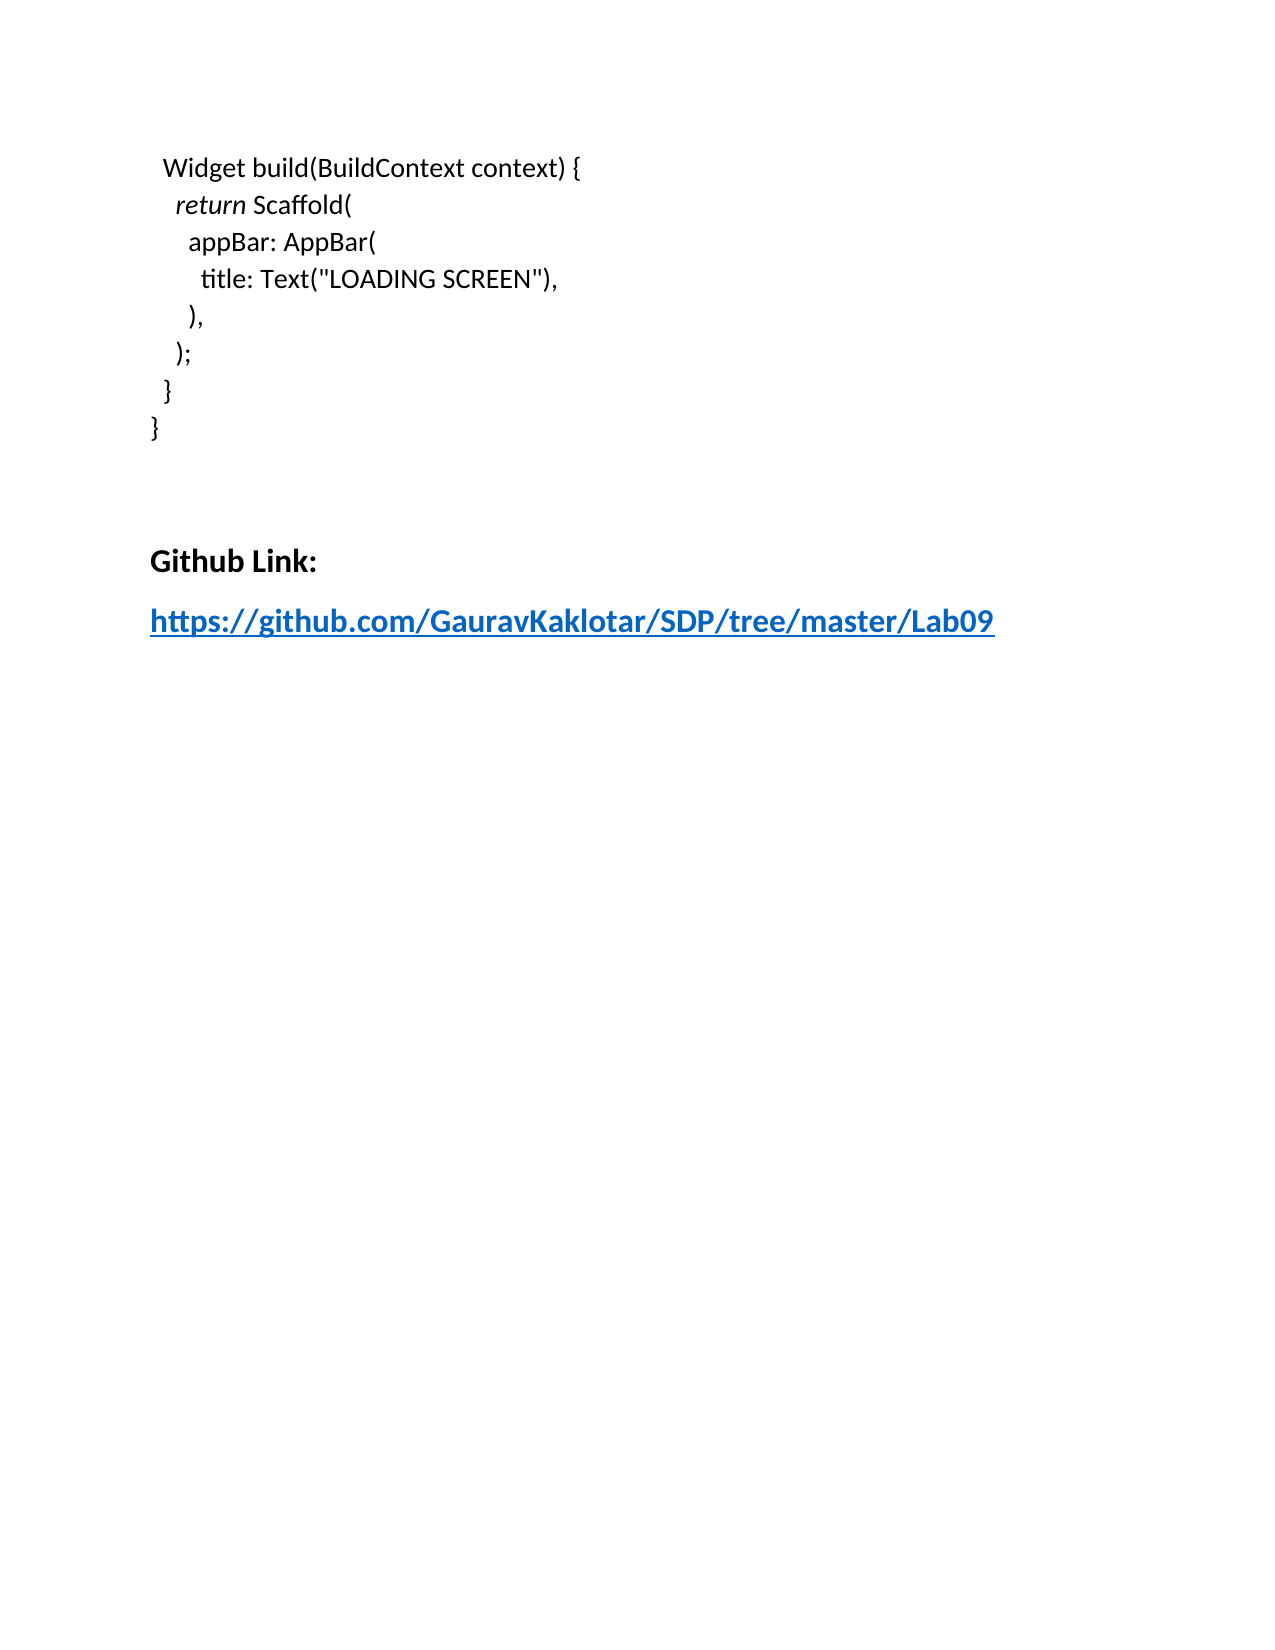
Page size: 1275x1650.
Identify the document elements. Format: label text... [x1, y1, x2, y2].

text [150, 150, 1125, 474]
text Github Link: [150, 540, 1125, 581]
text https://github.com/GauravKaklotar/SDP/tree/master/Lab09 [150, 601, 1125, 641]
